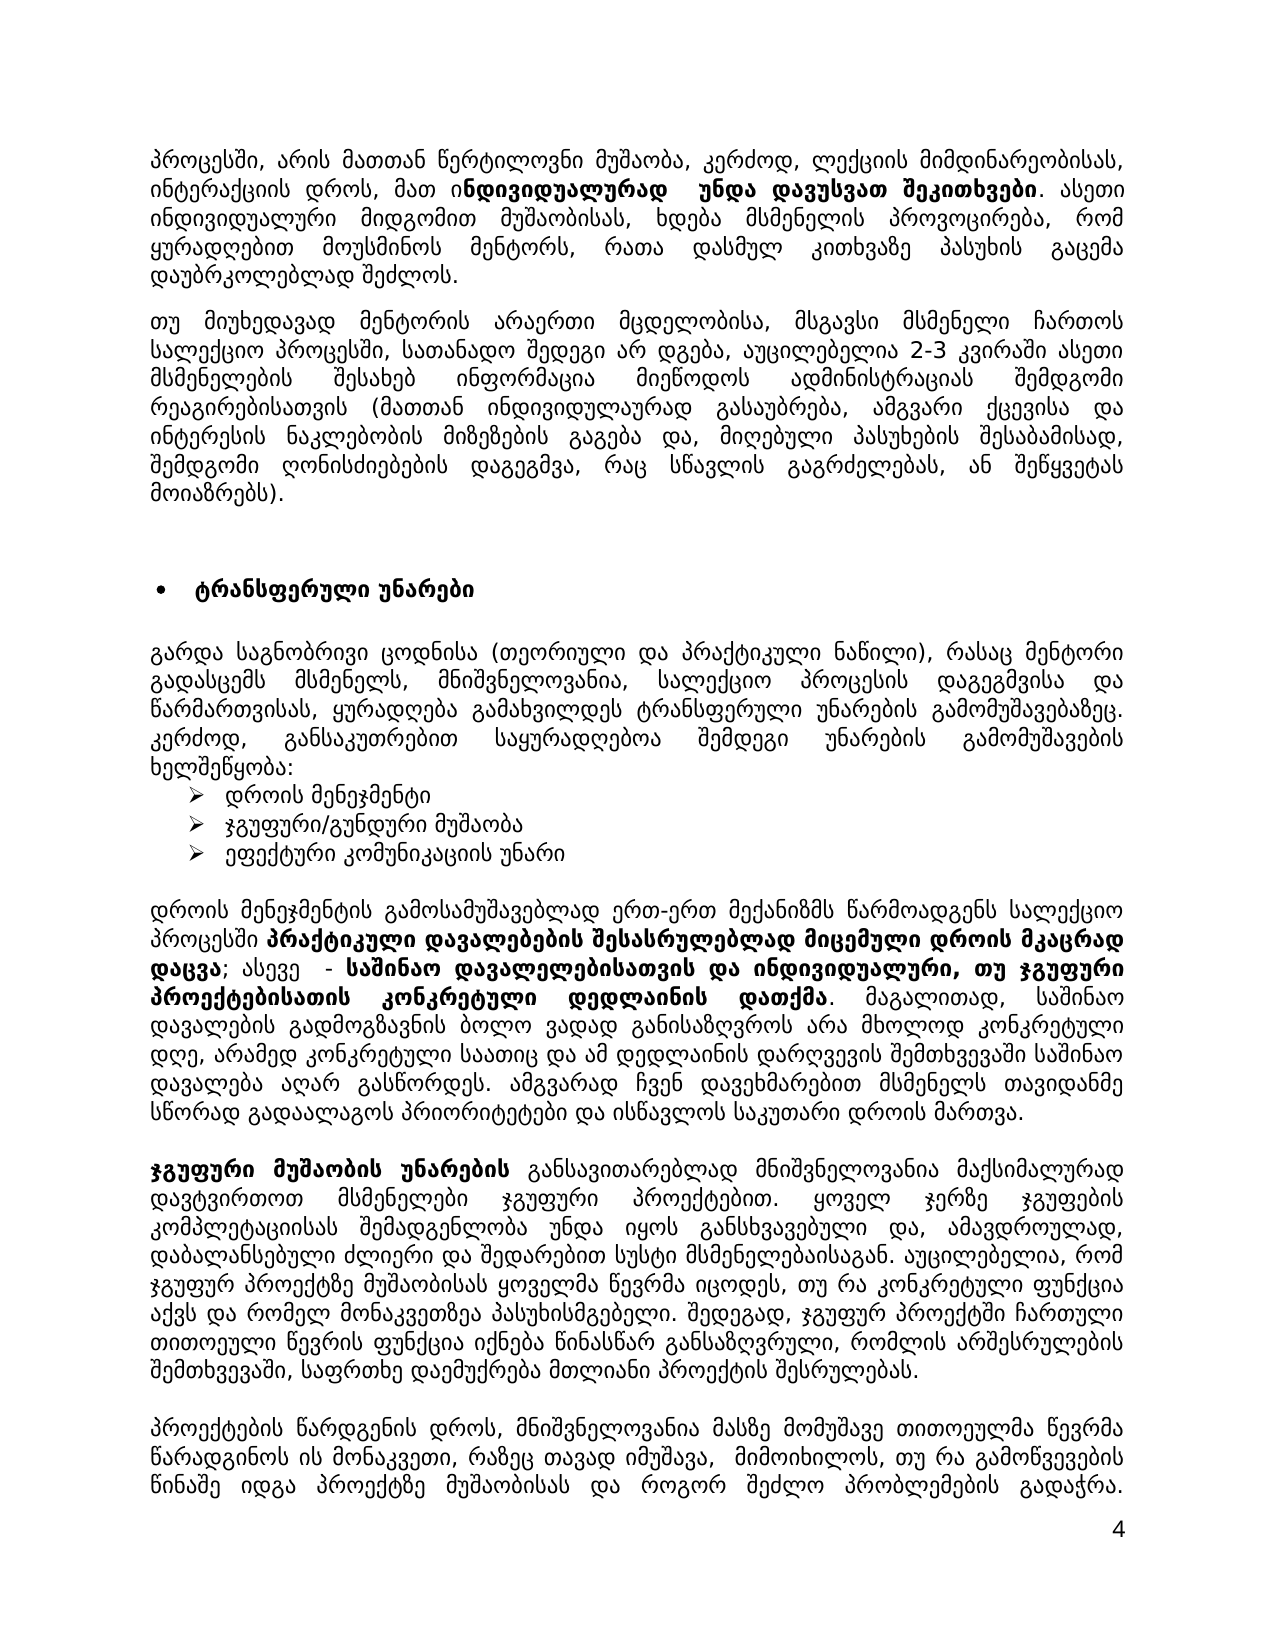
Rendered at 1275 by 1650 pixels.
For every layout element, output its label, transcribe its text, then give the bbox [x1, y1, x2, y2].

text თუ მიუხედავად მენტორის არაერთი მცდელობისა, მსგავსი მსმენელი ჩართოს სალექციო პროცესში, სათანადო შედეგი არ დგება, აუცილებელია 2-3 კვირაში ასეთი მსმენელების შესახებ ინფორმაცია მიეწოდოს ადმინისტრაციას შემდგომი რეაგირებისათვის (მათთან ინდივიდულაურად გასაუბრება, ამგვარი ქცევისა და ინტერესის ნაკლებობის მიზეზების გაგება და, მიღებული პასუხების შესაბამისად, შემდგომი ღონისძიებების დაგეგმვა, რაც სწავლის გაგრძელებას, ან შეწყვეტას მოიაზრებს). [150, 308, 1125, 507]
list ჯგუფური მუშაობის უნარების განსავითარებლად მნიშვნელოვანია მაქსიმალურად დავტვირთოთ მსმენელები ჯგუფური პროექტებით. ყოველ ჯერზე ჯგუფების კომპლეტაციისას შემადგენლობა უნდა იყოს განსხვავებული და, ამავდროულად, დაბალანსებული ძლიერი და შედარებით სუსტი მსმენელებაისაგან. აუცილებელია, რომ ჯგუფურ პროექტზე მუშაობისას ყოველმა წევრმა იცოდეს, თუ რა კონკრეტული ფუნქცია აქვს და რომელ მონაკვეთზეა პასუხისმგებელი. შედეგად, ჯგუფურ პროექტში ჩართული თითოეული წევრის ფუნქცია იქნება წინასწარ განსაზღვრული, რომლის არშესრულების შემთხვევაში, საფრთხე დაემუქრება მთლიანი პროექტის შესრულებას. [150, 1156, 1125, 1384]
list ტრანსფერული უნარები [157, 576, 1125, 603]
list დროის მენეჯმენტის გამოსამუშავებლად ერთ-ერთ მექანიზმს წარმოადგენს სალექციო პროცესში პრაქტიკული დავალებების შესასრულებლად მიცემული დროის მკაცრად დაცვა; ასევე - საშინაო დავალელებისათვის და ინდივიდუალური, თუ ჯგუფური პროექტებისათის კონკრეტული დედლაინის დათქმა. მაგალითად, საშინაო დავალების გადმოგზავნის ბოლო ვადად განისაზღვროს არა მხოლოდ კონკრეტული დღე, არამედ კონკრეტული საათიც და ამ დედლაინის დარღვევის შემთხვევაში საშინაო დავალება აღარ გასწორდეს. ამგვარად ჩვენ დავეხმარებით მსმენელს თავიდანმე სწორად გადაალაგოს პრიორიტეტები და ისწავლოს საკუთარი დროის მართვა. [150, 898, 1125, 1126]
list დროის მენეჯმენტი [187, 783, 1125, 809]
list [150, 1415, 1125, 1499]
list ჯგუფური/გუნდური მუშაობა [187, 811, 1125, 838]
list ეფექტური კომუნიკაციის უნარი [187, 840, 1125, 867]
list გარდა საგნობრივი ცოდნისა (თეორიული და პრაქტიკული ნაწილი), რასაც მენტორი გადასცემს მსმენელს, მნიშვნელოვანია, სალექციო პროცესის დაგეგმვისა და წარმართვისას, ყურადღება გამახვილდეს ტრანსფერული უნარების გამომუშავებაზეც. კერძოდ, განსაკუთრებით საყურადღებოა შემდეგი უნარების გამომუშავების ხელშეწყობა: [150, 639, 1125, 781]
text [150, 148, 1125, 289]
